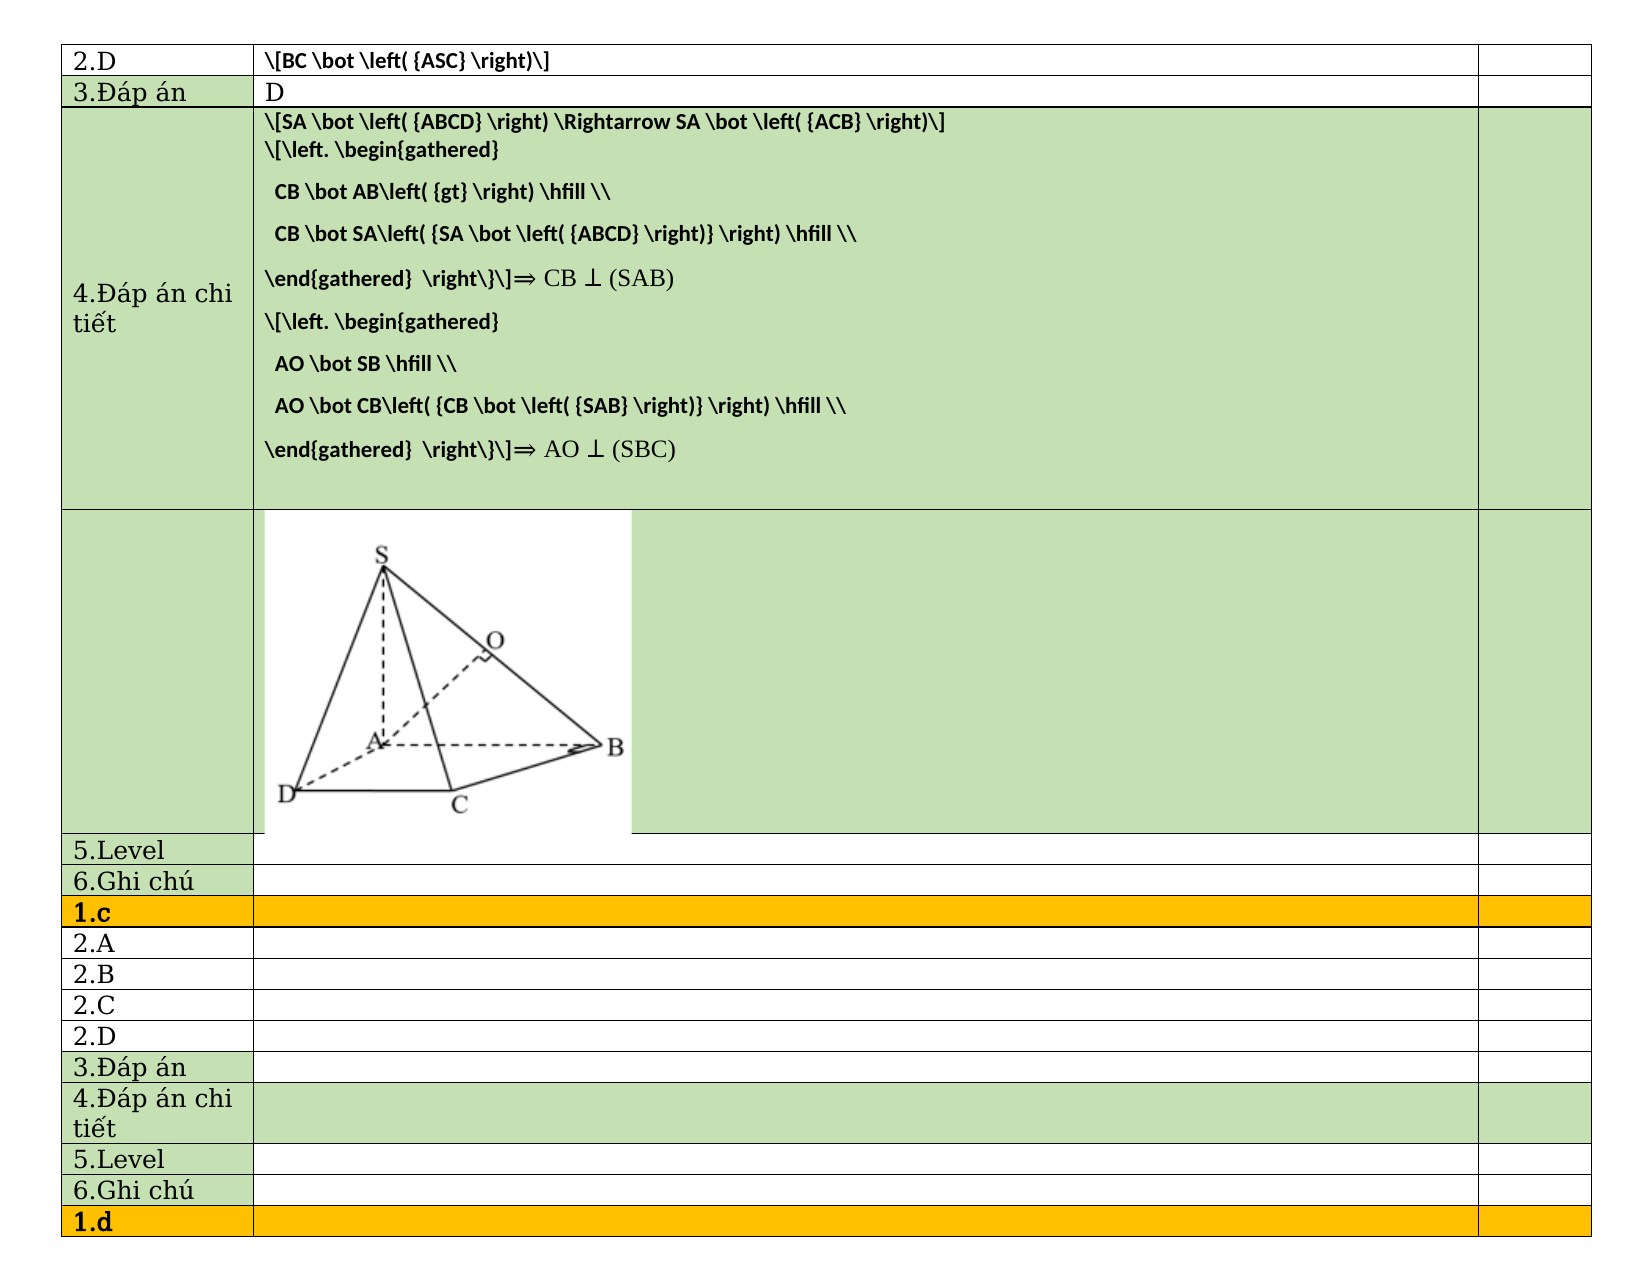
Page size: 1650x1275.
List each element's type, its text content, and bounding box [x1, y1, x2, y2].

table_cell [1479, 1052, 1591, 1082]
table_cell [254, 834, 1478, 864]
table_cell \[BC \bot \left( {ASC} \right)\] [254, 45, 1478, 75]
table_cell [254, 928, 1478, 957]
table_cell 2.D [62, 1021, 253, 1051]
table_cell 2.D [62, 45, 253, 75]
table_cell [1479, 1175, 1591, 1205]
table_cell [254, 959, 1478, 988]
table_cell [254, 1144, 1478, 1174]
table_cell [62, 510, 253, 833]
table_cell [254, 1021, 1478, 1051]
table_cell [1479, 108, 1591, 509]
table_cell [1479, 834, 1591, 864]
table_cell [1479, 1144, 1591, 1174]
table_cell 3.Đáp án [62, 76, 253, 106]
table_cell [1479, 1206, 1591, 1236]
table_cell [1479, 896, 1591, 926]
table_cell [1479, 510, 1591, 833]
table_cell [254, 1175, 1478, 1205]
table_cell \[SA \bot \left( {ABCD} \right) \Rightarrow SA \bot \left( {ACB} \right)\] \[\left. \begin{gathered} CB \bot AB\left( {gt} \right) \hfill \\ CB \bot SA\left( {SA \bot \left( {ABCD} \right)} \right) \hfill \\ \end{gathered} \right\}\]⇒ CB ⊥ (SAB) \[\left. \begin{gathered} AO \bot SB \hfill \\ AO \bot CB\left( {CB \bot \left( {SAB} \right)} \right) \hfill \\ \end{gathered} \right\}\]⇒ AO ⊥ (SBC) [254, 108, 1478, 509]
table_cell 2.A [62, 928, 253, 957]
table_cell [632, 510, 1478, 833]
table_cell [1479, 990, 1591, 1019]
table_cell D [254, 76, 1478, 106]
table_cell 2.C [62, 990, 253, 1019]
table_cell [254, 896, 1478, 926]
table_cell 4.Đáp án chi tiết [62, 108, 253, 509]
table_cell [254, 1206, 1478, 1236]
table_cell [1479, 865, 1591, 895]
table_cell [1479, 76, 1591, 106]
table_cell [254, 990, 1478, 1019]
table_cell 5.Level [62, 1144, 253, 1174]
table_cell [1479, 45, 1591, 75]
table_cell 1.c [62, 896, 253, 926]
table_cell [1479, 1021, 1591, 1051]
table_cell 2.B [62, 959, 253, 988]
table_cell [1479, 928, 1591, 957]
table_cell 5.Level [62, 834, 253, 864]
table_cell [254, 1083, 1478, 1143]
table_cell [1479, 1083, 1591, 1143]
table_cell 4.Đáp án chi tiết [62, 1083, 253, 1143]
table_cell 6.Ghi chú [62, 1175, 253, 1205]
table_cell 1.d [62, 1206, 253, 1236]
table_cell [254, 510, 264, 833]
table_cell [254, 1052, 1478, 1082]
table_cell 3.Đáp án [62, 1052, 253, 1082]
table_cell [1479, 959, 1591, 988]
table_cell [254, 865, 1478, 895]
table_cell 6.Ghi chú [62, 865, 253, 895]
picture [264, 510, 632, 834]
